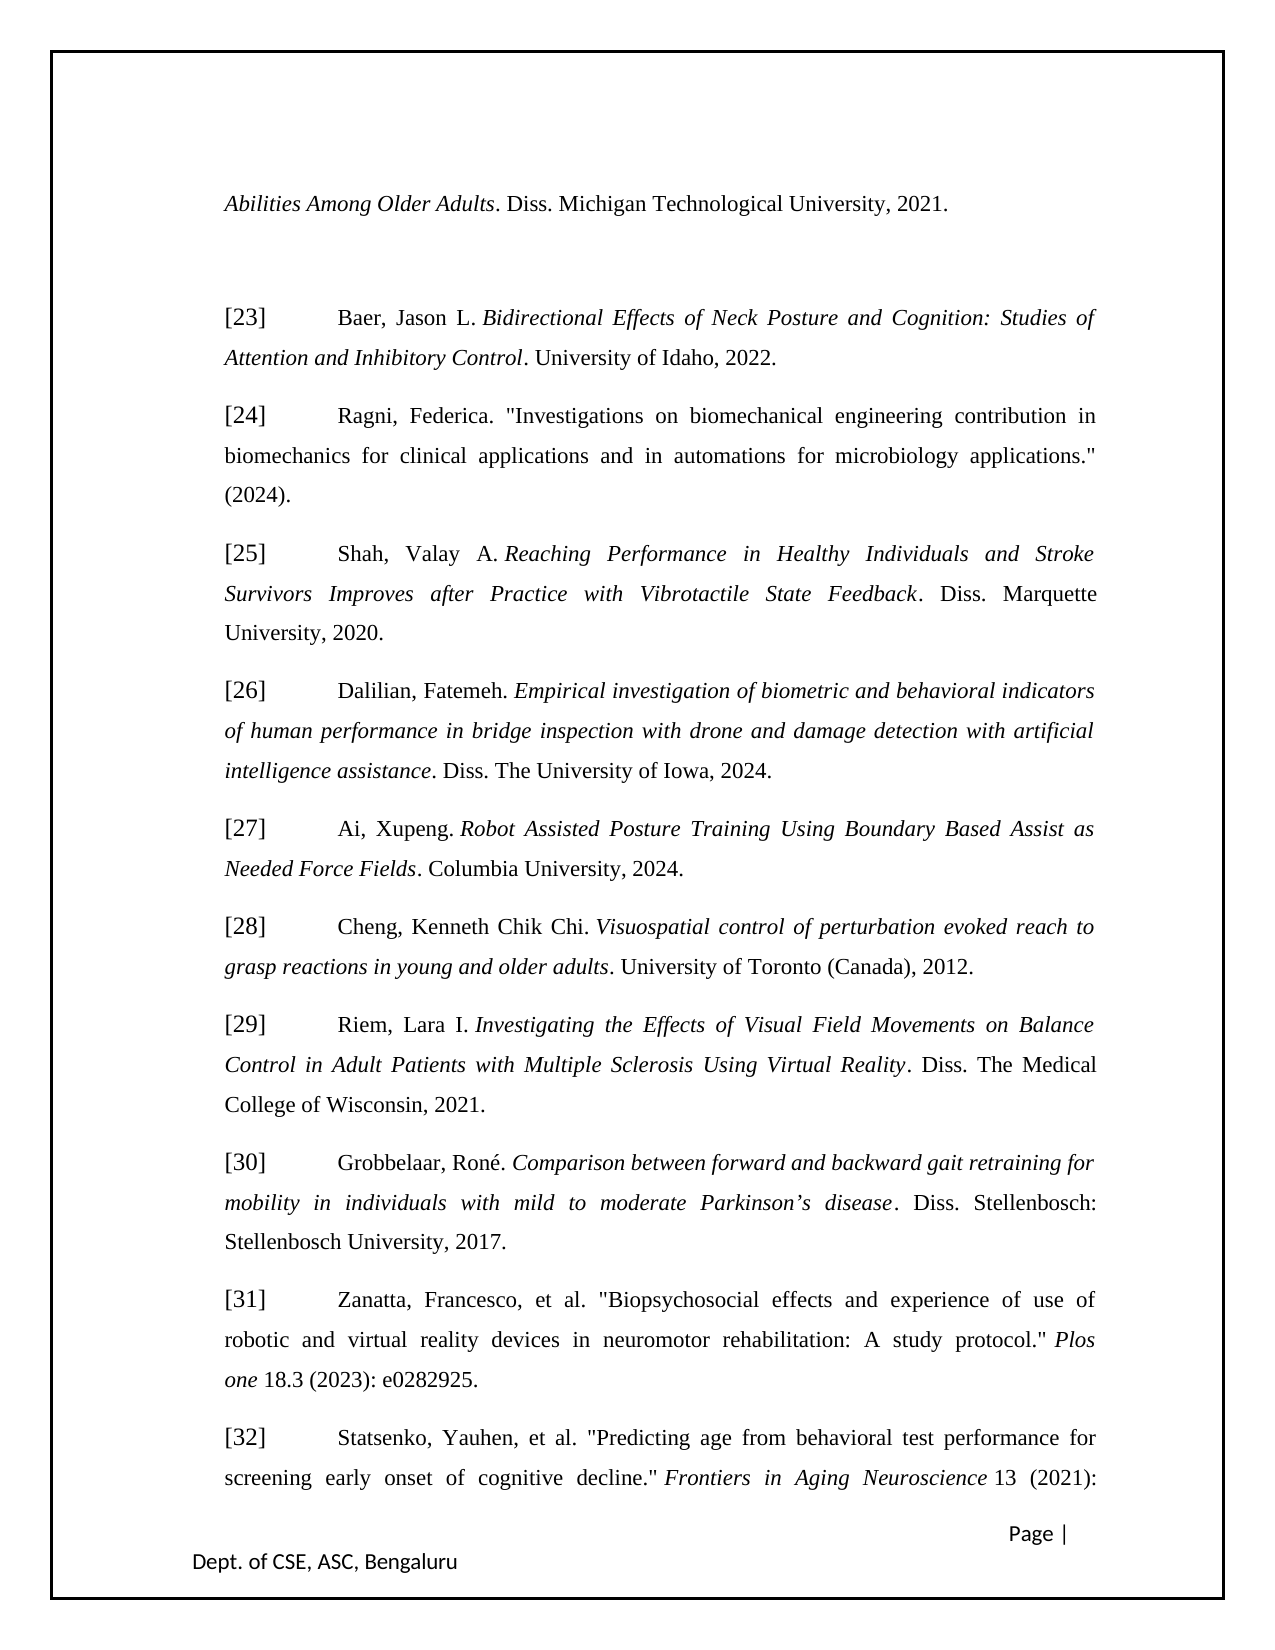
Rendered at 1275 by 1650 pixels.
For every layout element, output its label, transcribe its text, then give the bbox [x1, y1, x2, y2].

list Zanatta, Francesco, et al. "Biopsychosocial effects and experience of use of robotic and virtual reality devices in neuromotor rehabilitation: A study protocol." Plos one 18.3 (2023): e0282925. [224, 1284, 1097, 1392]
list Ragni, Federica. "Investigations on biomechanical engineering contribution in biomechanics for clinical applications and in automations for microbiology applications." (2024). [224, 400, 1097, 508]
list Ai, Xupeng. Robot Assisted Posture Training Using Boundary Based Assist as Needed Force Fields. Columbia University, 2024. [224, 813, 1097, 881]
list Cheng, Kenneth Chik Chi. Visuospatial control of perturbation evoked reach to grasp reactions in young and older adults. University of Toronto (Canada), 2012. [224, 911, 1097, 979]
list Grobbelaar, Roné. Comparison between forward and backward gait retraining for mobility in individuals with mild to moderate Parkinson’s disease. Diss. Stellenbosch: Stellenbosch University, 2017. [224, 1147, 1097, 1254]
list Baer, Jason L. Bidirectional Effects of Neck Posture and Cognition: Studies of Attention and Inhibitory Control. University of Idaho, 2022. [224, 302, 1097, 370]
list Dalilian, Fatemeh. Empirical investigation of biometric and behavioral indicators of human performance in bridge inspection with drone and damage detection with artificial intelligence assistance. Diss. The University of Iowa, 2024. [224, 675, 1097, 783]
list Riem, Lara I. Investigating the Effects of Visual Field Movements on Balance Control in Adult Patients with Multiple Sclerosis Using Virtual Reality. Diss. The Medical College of Wisconsin, 2021. [224, 1009, 1097, 1117]
list Shah, Valay A. Reaching Performance in Healthy Individuals and Stroke Survivors Improves after Practice with Vibrotactile State Feedback. Diss. Marquette University, 2020. [224, 538, 1097, 646]
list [224, 189, 1097, 216]
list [224, 1422, 1097, 1490]
